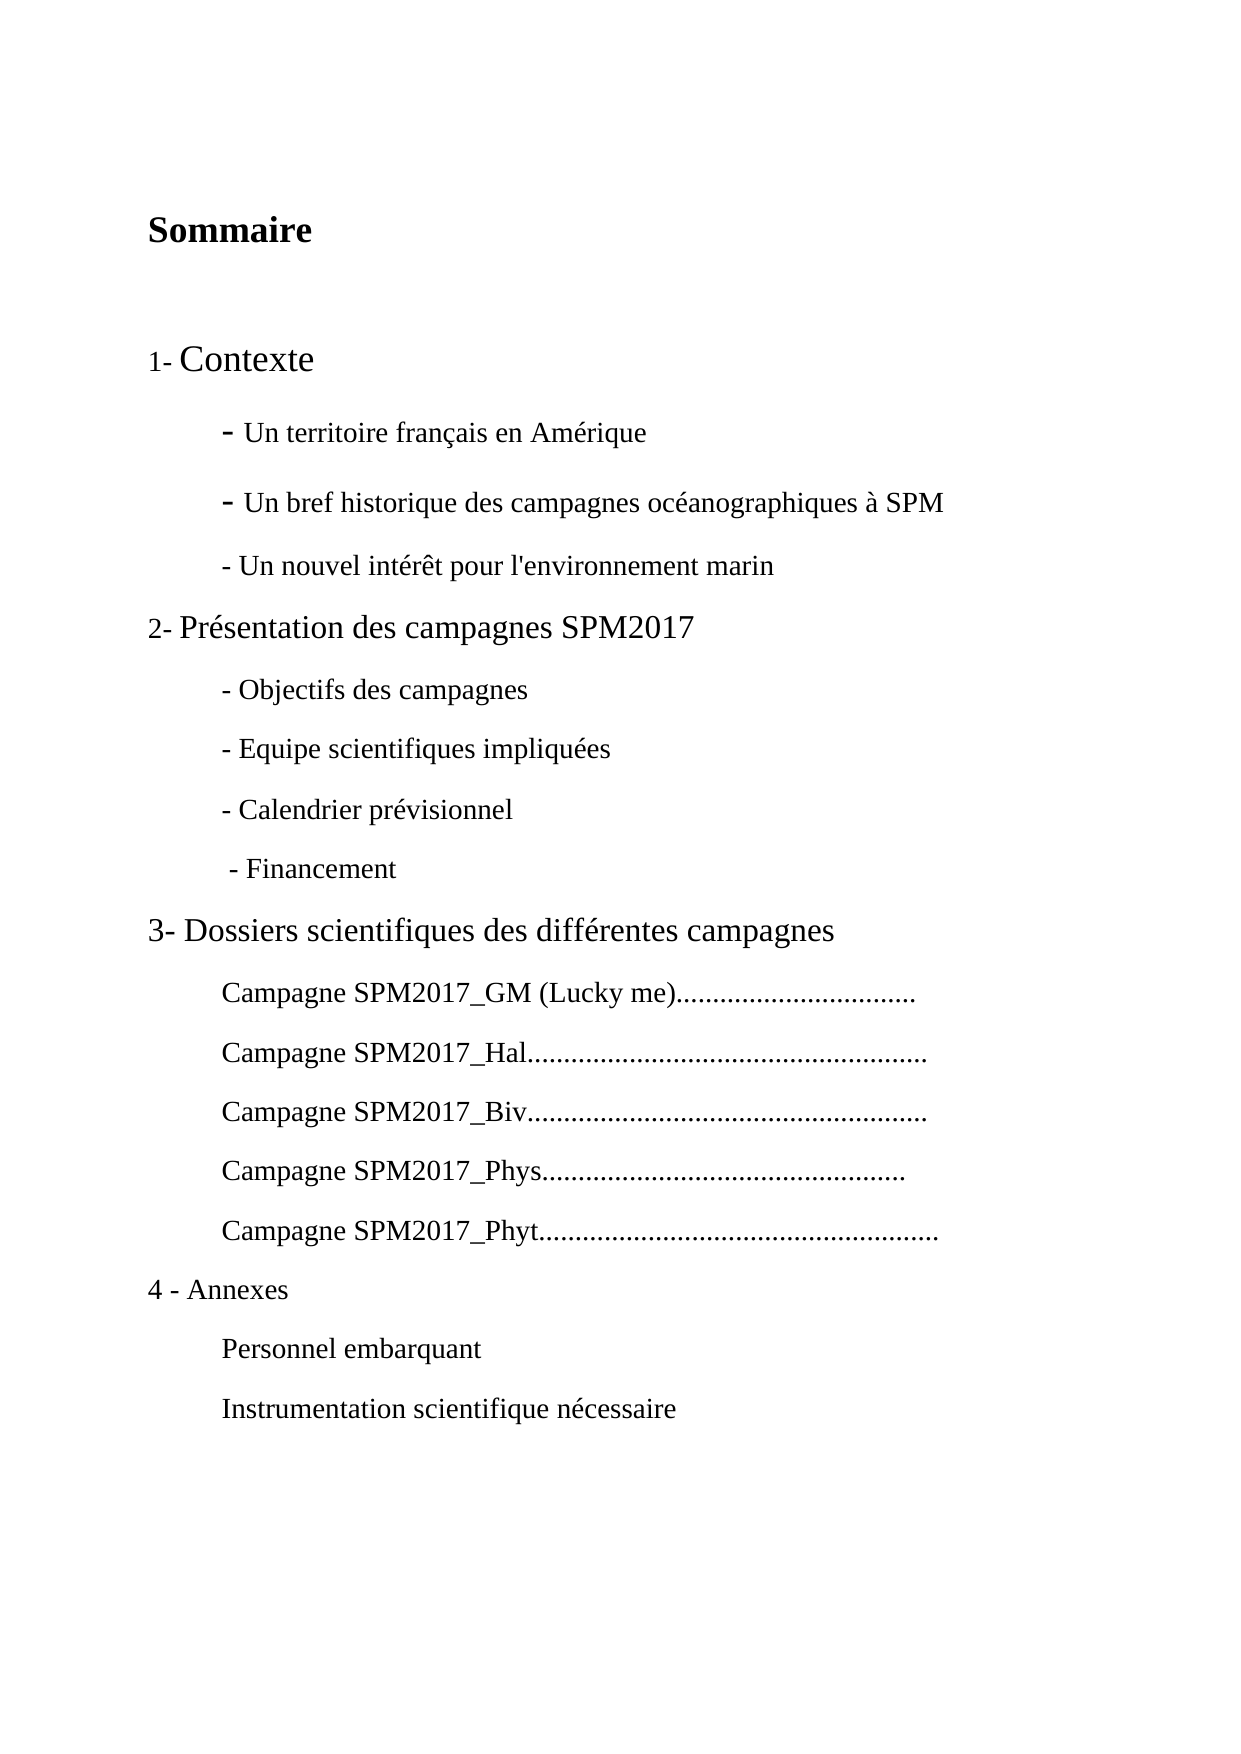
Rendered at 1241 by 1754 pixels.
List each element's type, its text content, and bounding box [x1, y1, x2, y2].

text Campagne SPM2017_Hal....................................................... [148, 1035, 1093, 1068]
text Personnel embarquant [148, 1332, 1093, 1365]
text - Financement [148, 851, 1093, 885]
text Campagne SPM2017_Biv....................................................... [148, 1094, 1093, 1128]
text - Un territoire français en Amérique [148, 407, 1093, 450]
text Campagne SPM2017_Phys.................................................. [148, 1153, 1093, 1187]
text - Calendrier prévisionnel [148, 792, 1093, 825]
text 1- Contexte [148, 337, 1093, 380]
text Sommaire [148, 207, 1093, 250]
text - Un nouvel intérêt pour l'environnement marin [148, 548, 1093, 582]
text - Un bref historique des campagnes océanographiques à SPM [148, 478, 1093, 521]
text - Objectifs des campagnes [148, 672, 1093, 706]
text Campagne SPM2017_GM (Lucky me)................................. [148, 975, 1093, 1009]
text 3- Dossiers scientifiques des différentes campagnes [148, 911, 1093, 949]
text Instrumentation scientifique nécessaire [148, 1391, 1093, 1424]
text 4 - Annexes [148, 1272, 1093, 1306]
text Campagne SPM2017_Phyt....................................................... [148, 1213, 1093, 1246]
text - Equipe scientifiques impliquées [148, 732, 1093, 765]
text 2- Présentation des campagnes SPM2017 [148, 607, 1093, 646]
